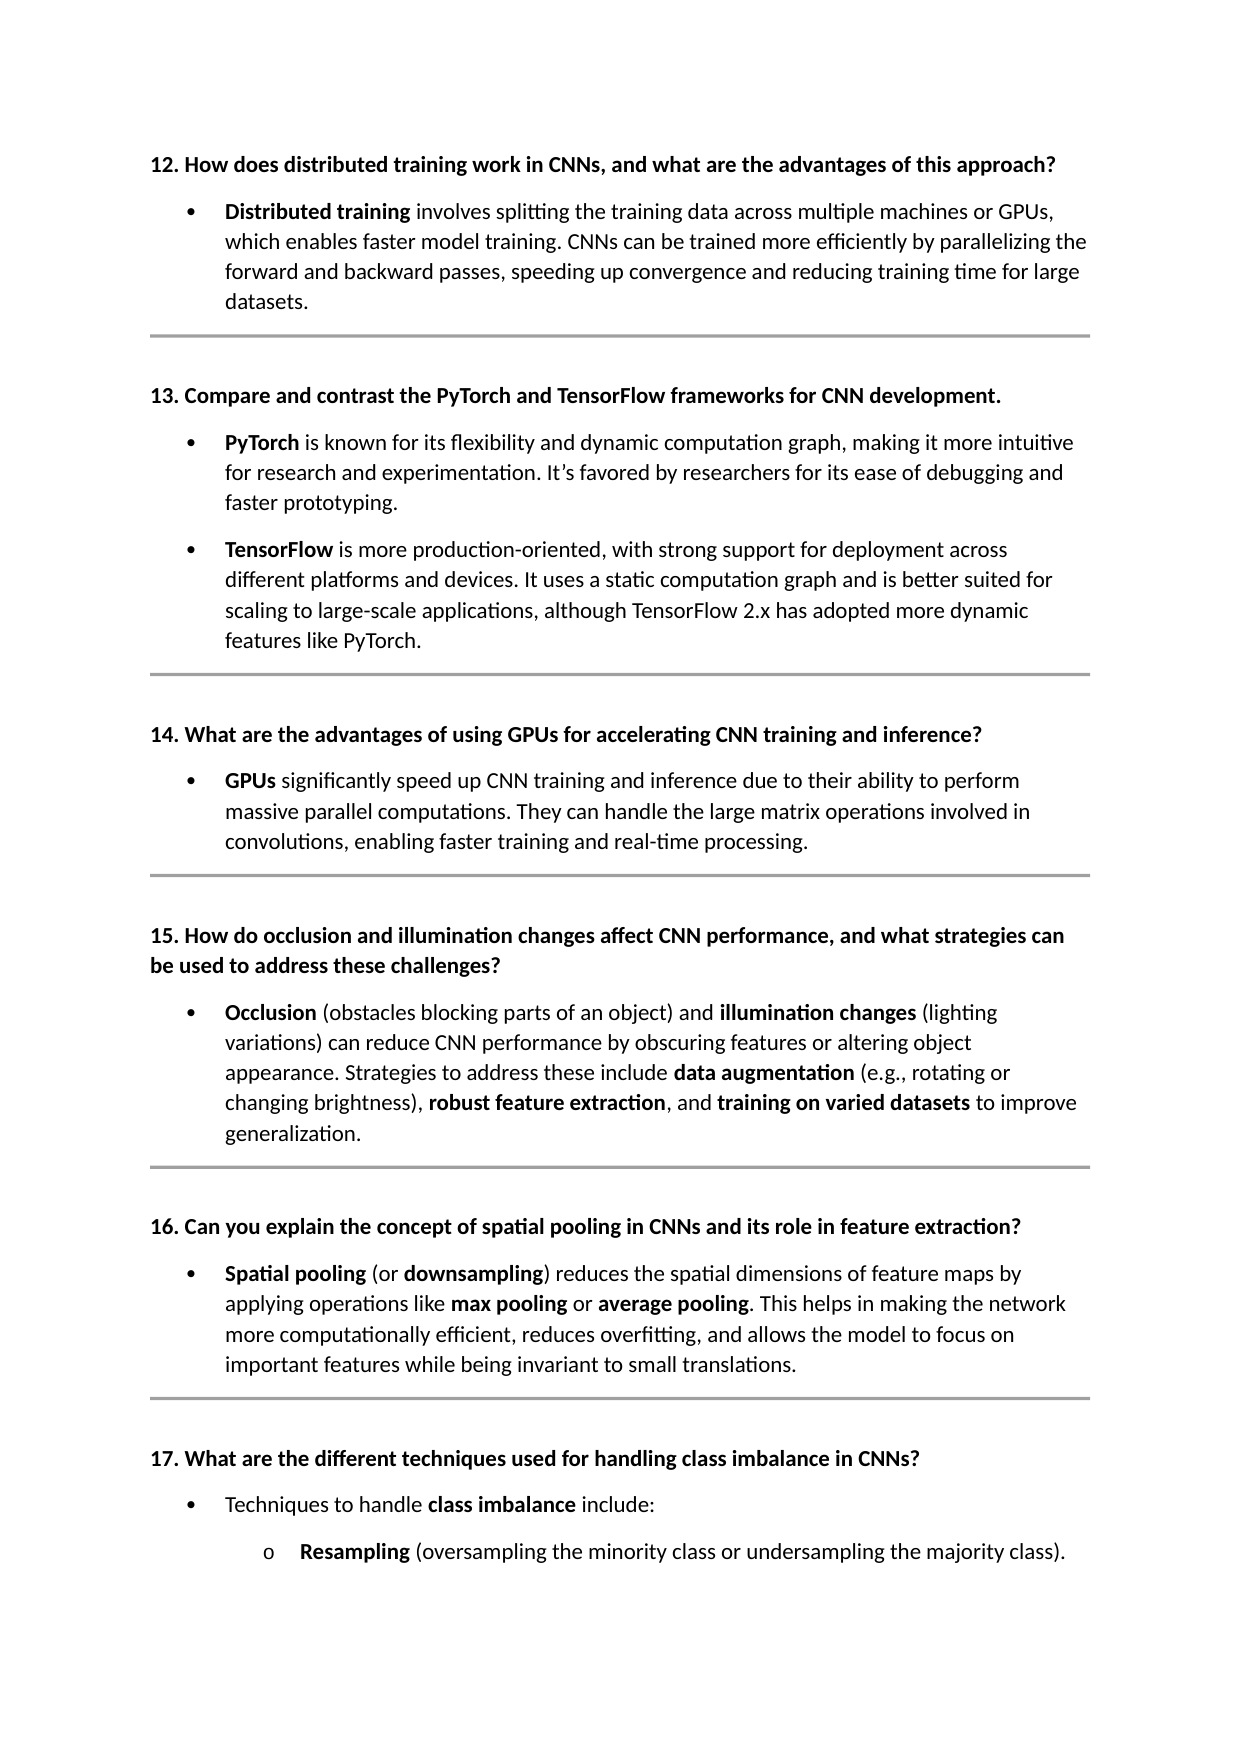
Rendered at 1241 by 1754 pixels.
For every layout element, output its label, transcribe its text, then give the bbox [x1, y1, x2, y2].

list PyTorch is known for its flexibility and dynamic computation graph, making it more intuitive for research and experimentation. It’s favored by researchers for its ease of debugging and faster prototyping. [187, 428, 1090, 517]
text 14. What are the advantages of using GPUs for accelerating CNN training and inference? [150, 720, 1090, 748]
text 12. How does distributed training work in CNNs, and what are the advantages of this approach? [150, 150, 1090, 178]
list Spatial pooling (or downsampling) reduces the spatial dimensions of feature maps by applying operations like max pooling or average pooling. This helps in making the network more computationally efficient, reduces overfitting, and allows the model to focus on important features while being invariant to small translations. [187, 1259, 1090, 1378]
list Distributed training involves splitting the training data across multiple machines or GPUs, which enables faster model training. CNNs can be trained more efficiently by parallelizing the forward and backward passes, speeding up convergence and reducing training time for large datasets. [187, 197, 1090, 316]
text 16. Can you explain the concept of spatial pooling in CNNs and its role in feature extraction? [150, 1212, 1090, 1241]
list TensorFlow is more production-oriented, with strong support for deployment across different platforms and devices. It uses a static computation graph and is better suited for scaling to large-scale applications, although TensorFlow 2.x has adopted more dynamic features like PyTorch. [187, 535, 1090, 654]
text 15. How do occlusion and illumination changes affect CNN performance, and what strategies can be used to address these challenges? [150, 921, 1090, 979]
list Occlusion (obstacles blocking parts of an object) and illumination changes (lighting variations) can reduce CNN performance by obscuring features or altering object appearance. Strategies to address these include data augmentation (e.g., rotating or changing brightness), robust feature extraction, and training on varied datasets to improve generalization. [187, 998, 1090, 1147]
list Resampling (oversampling the minority class or undersampling the majority class). [262, 1537, 1090, 1566]
list Techniques to handle class imbalance include: [187, 1491, 1090, 1519]
list GPUs significantly speed up CNN training and inference due to their ability to perform massive parallel computations. They can handle the large matrix operations involved in convolutions, enabling faster training and real-time processing. [187, 767, 1090, 855]
text 13. Compare and contrast the PyTorch and TensorFlow frameworks for CNN development. [150, 381, 1090, 409]
text 17. What are the different techniques used for handling class imbalance in CNNs? [150, 1444, 1090, 1472]
